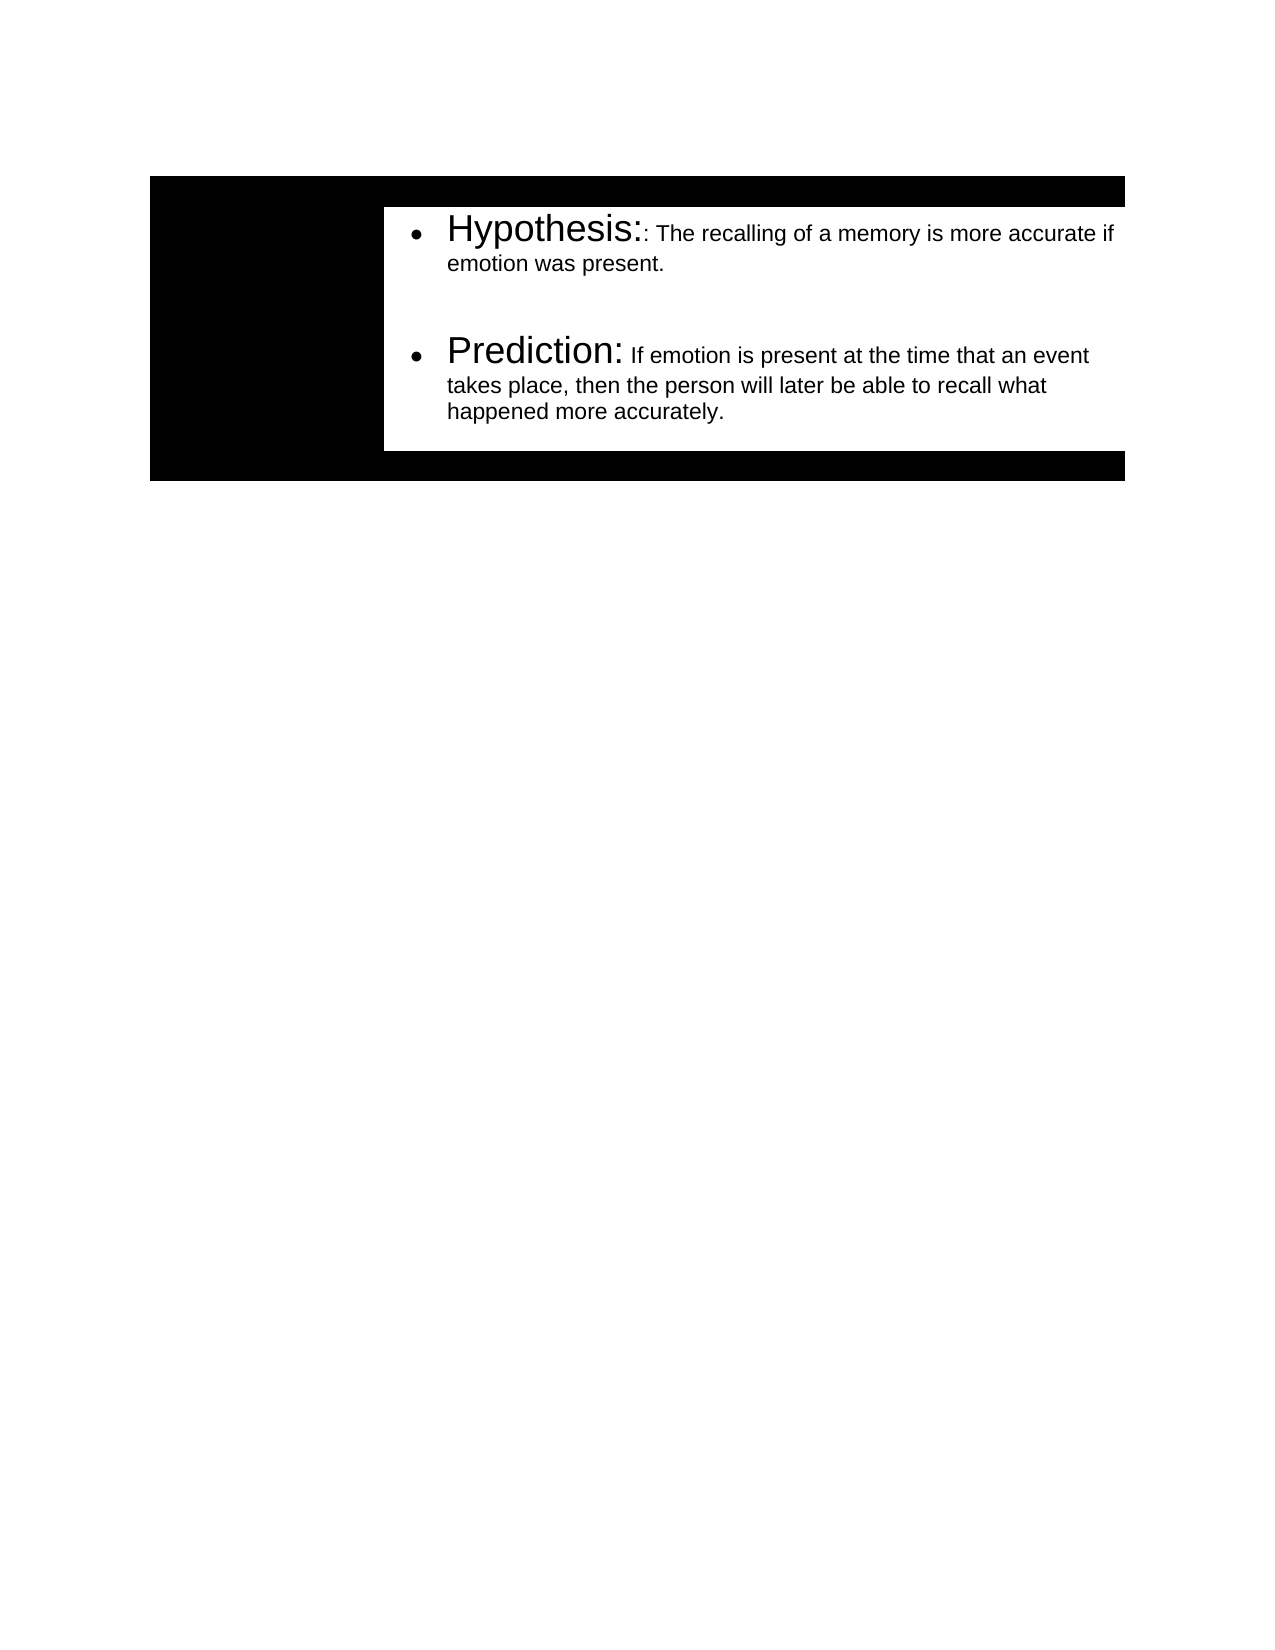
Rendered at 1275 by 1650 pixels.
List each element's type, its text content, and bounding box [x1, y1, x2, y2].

table_header [150, 176, 384, 207]
table_cell [150, 207, 384, 481]
table_header [384, 176, 1125, 207]
table_cell Hypothesis:: The recalling of a memory is more accurate if emotion was present. Prediction: If emotion is present at the time that an event takes place, then the person will later be able to recall what happened more accurately. [384, 207, 1125, 451]
table_cell [384, 451, 1125, 481]
